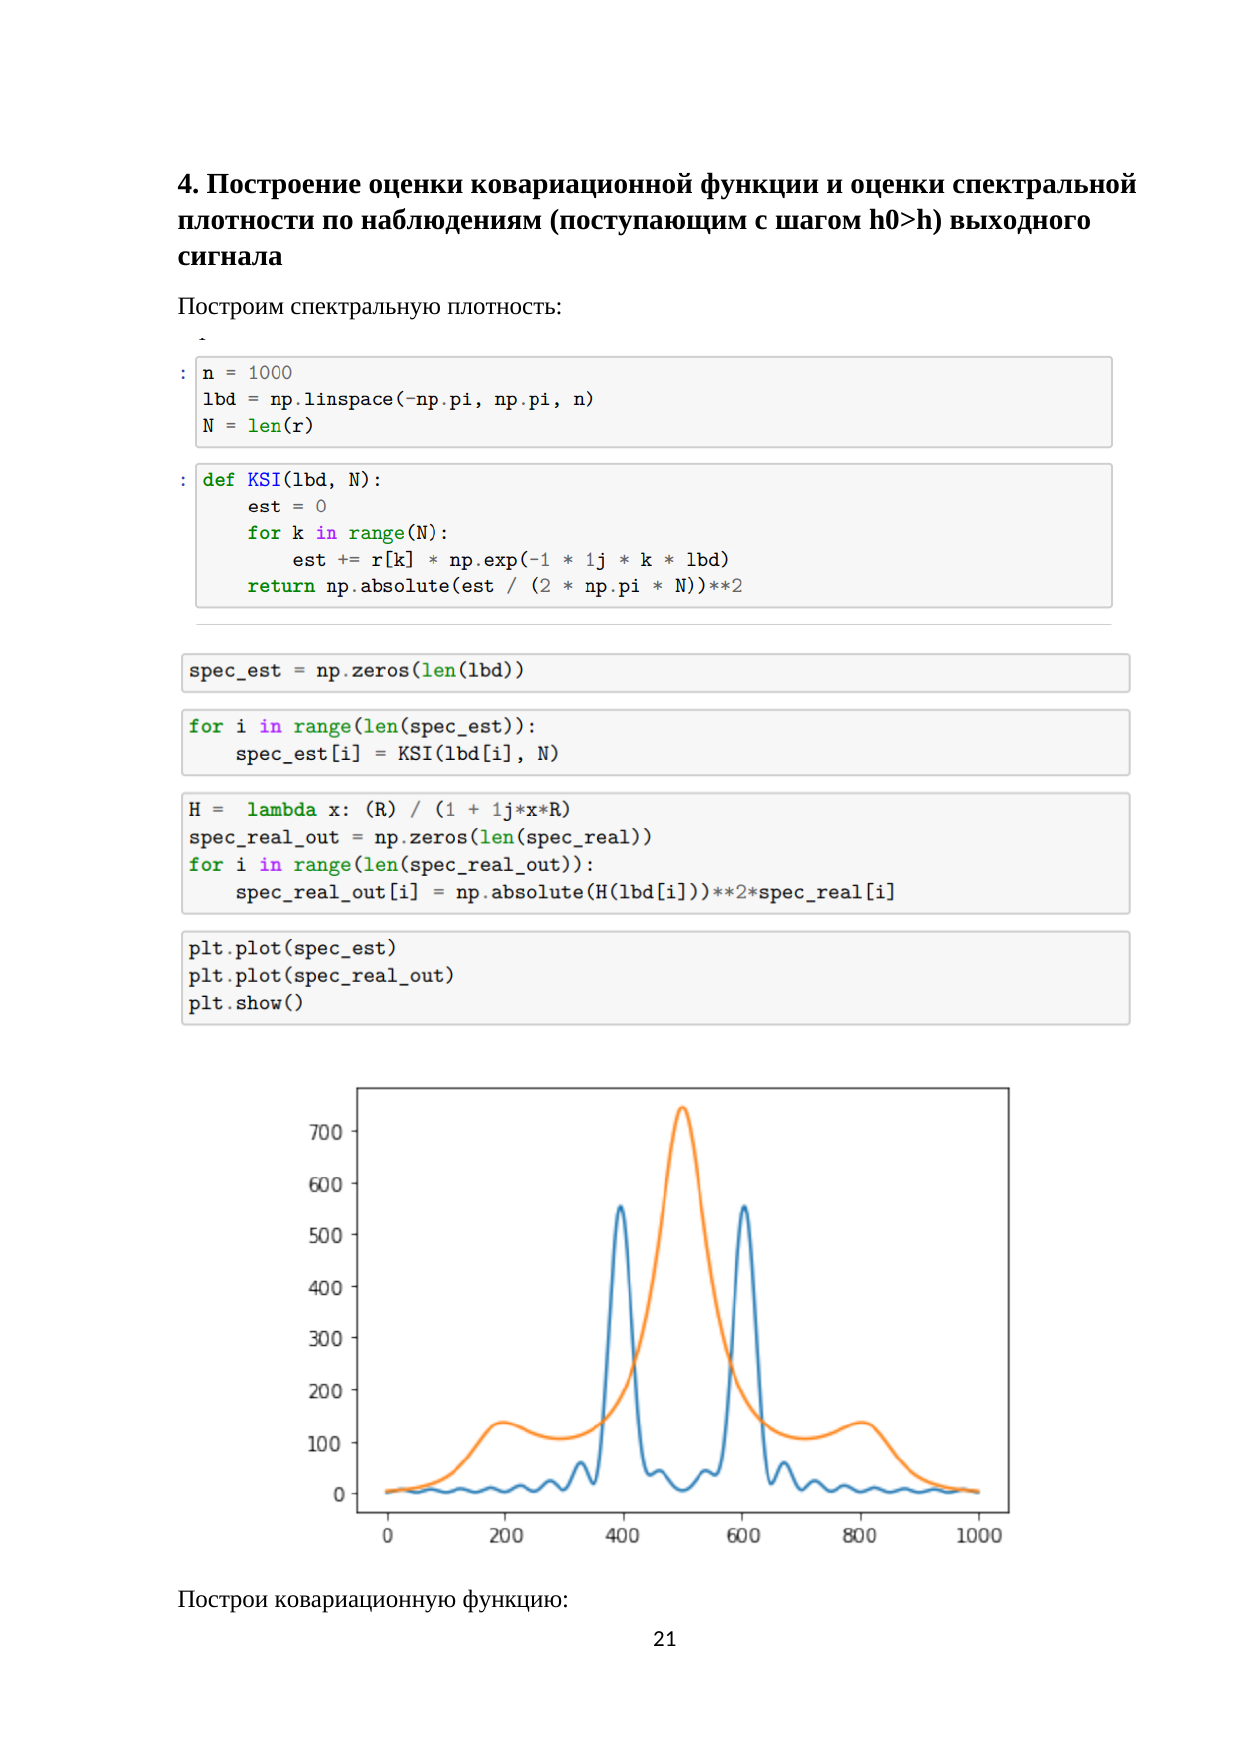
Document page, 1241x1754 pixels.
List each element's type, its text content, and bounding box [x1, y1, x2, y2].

picture [177, 643, 1152, 1054]
text Построи ковариационную функцию: [177, 1584, 1152, 1612]
picture [177, 1072, 1152, 1565]
picture [177, 338, 1152, 625]
text 4. Построение оценки ковариационной функции и оценки спектральной плотности по наблюдениям (поступающим с шагом h0>h) выходного сигнала [177, 166, 1152, 272]
text Построим спектральную плотность: [177, 291, 1152, 320]
